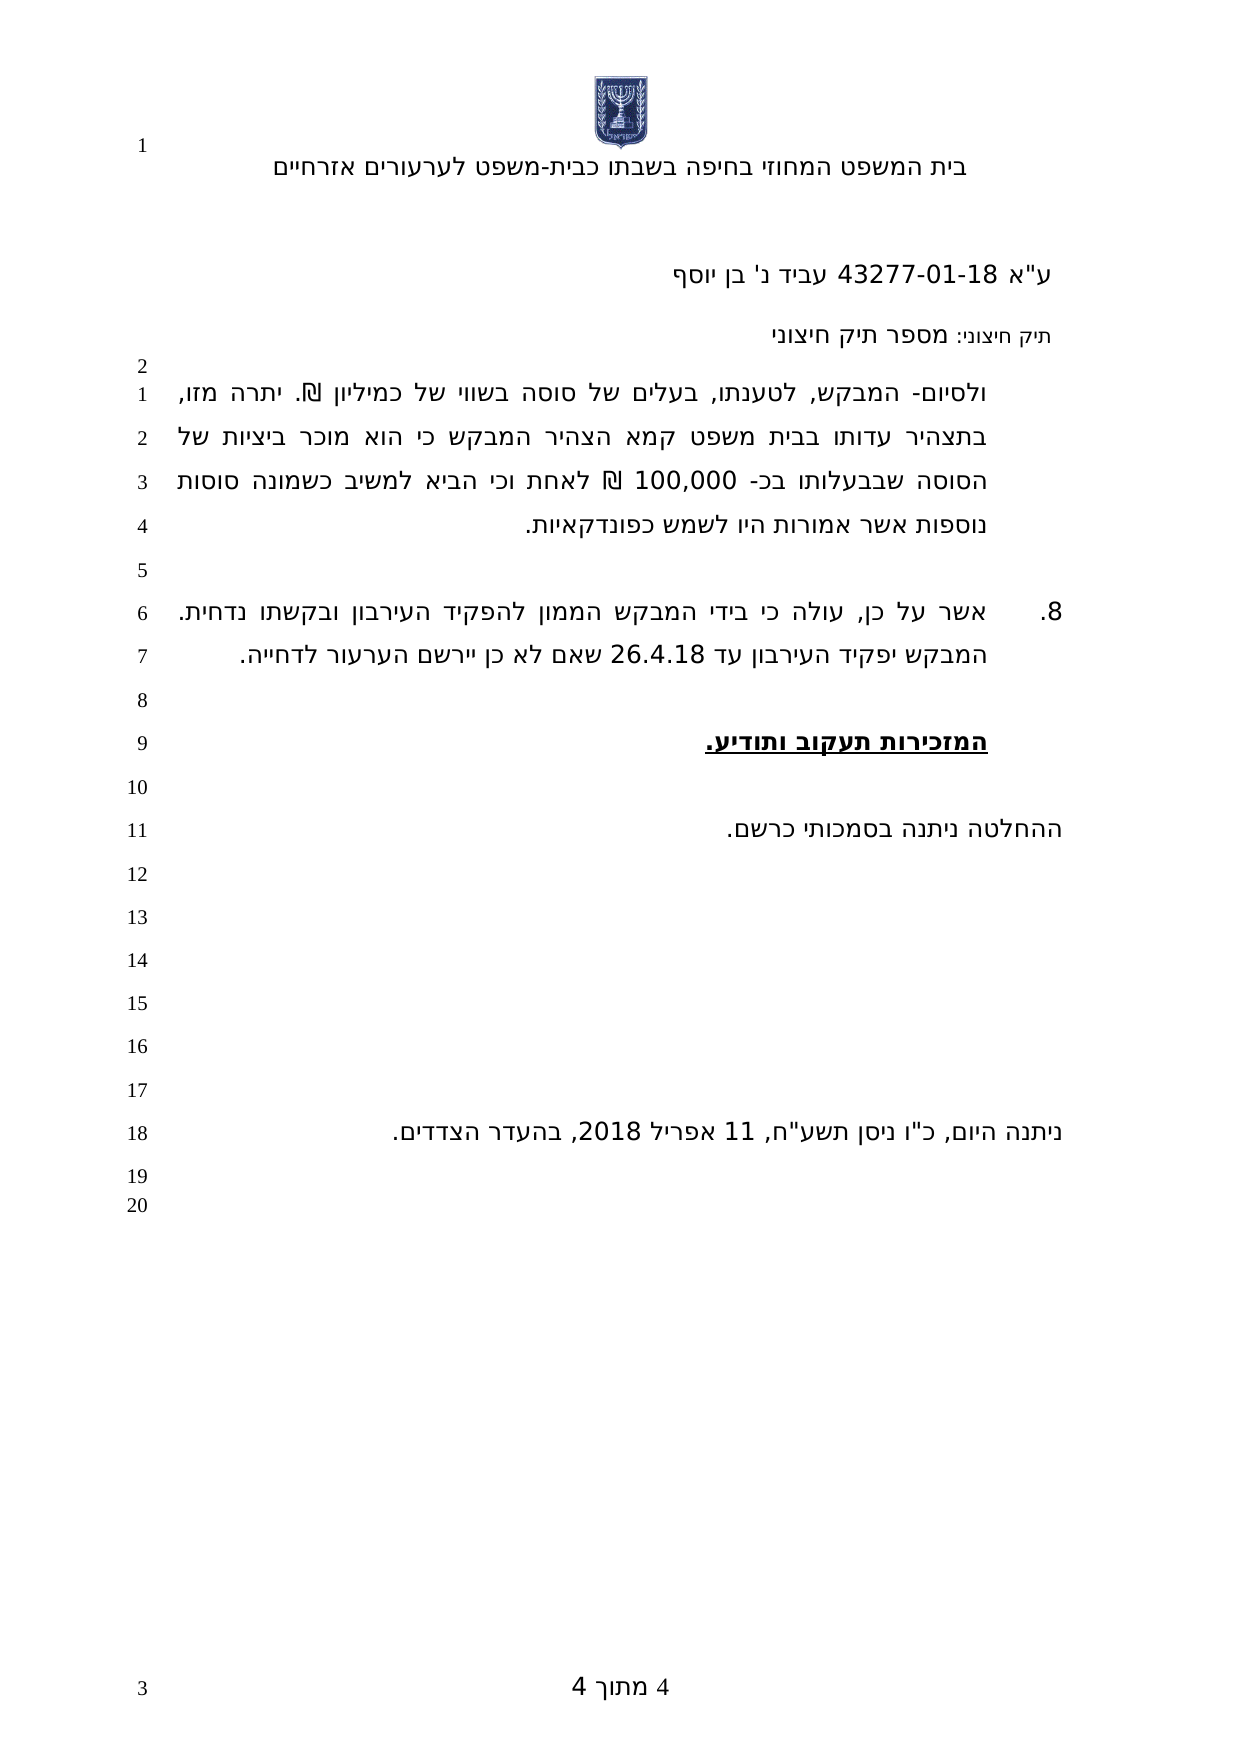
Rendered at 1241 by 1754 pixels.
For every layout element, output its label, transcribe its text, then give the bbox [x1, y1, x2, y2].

text ההחלטה ניתנה בסמכותי כרשם. [177, 814, 1063, 843]
text 8. אשר על כן, עולה כי בידי המבקש הממון להפקיד העירבון ובקשתו נדחית. המבקש יפקיד העירבון עד 26.4.18 שאם לא כן יירשם הערעור לדחייה. [177, 597, 1063, 670]
text המזכירות תעקוב ותודיע. [177, 727, 1063, 757]
picture [589, 75, 651, 152]
text ניתנה היום, , , בהעדר הצדדים. [177, 1117, 1063, 1146]
text ולסיום- המבקש, לטענתו, בעלים של סוסה בשווי של כמיליון ₪. יתרה מזו, בתצהיר עדותו בבית משפט קמא הצהיר המבקש כי הוא מוכר ביציות של הסוסה שבבעלותו בכ- 100,000 ₪ לאחת וכי הביא למשיב כשמונה סוסות נוספות אשר אמורות היו לשמש כפונדקאיות. [177, 379, 988, 539]
